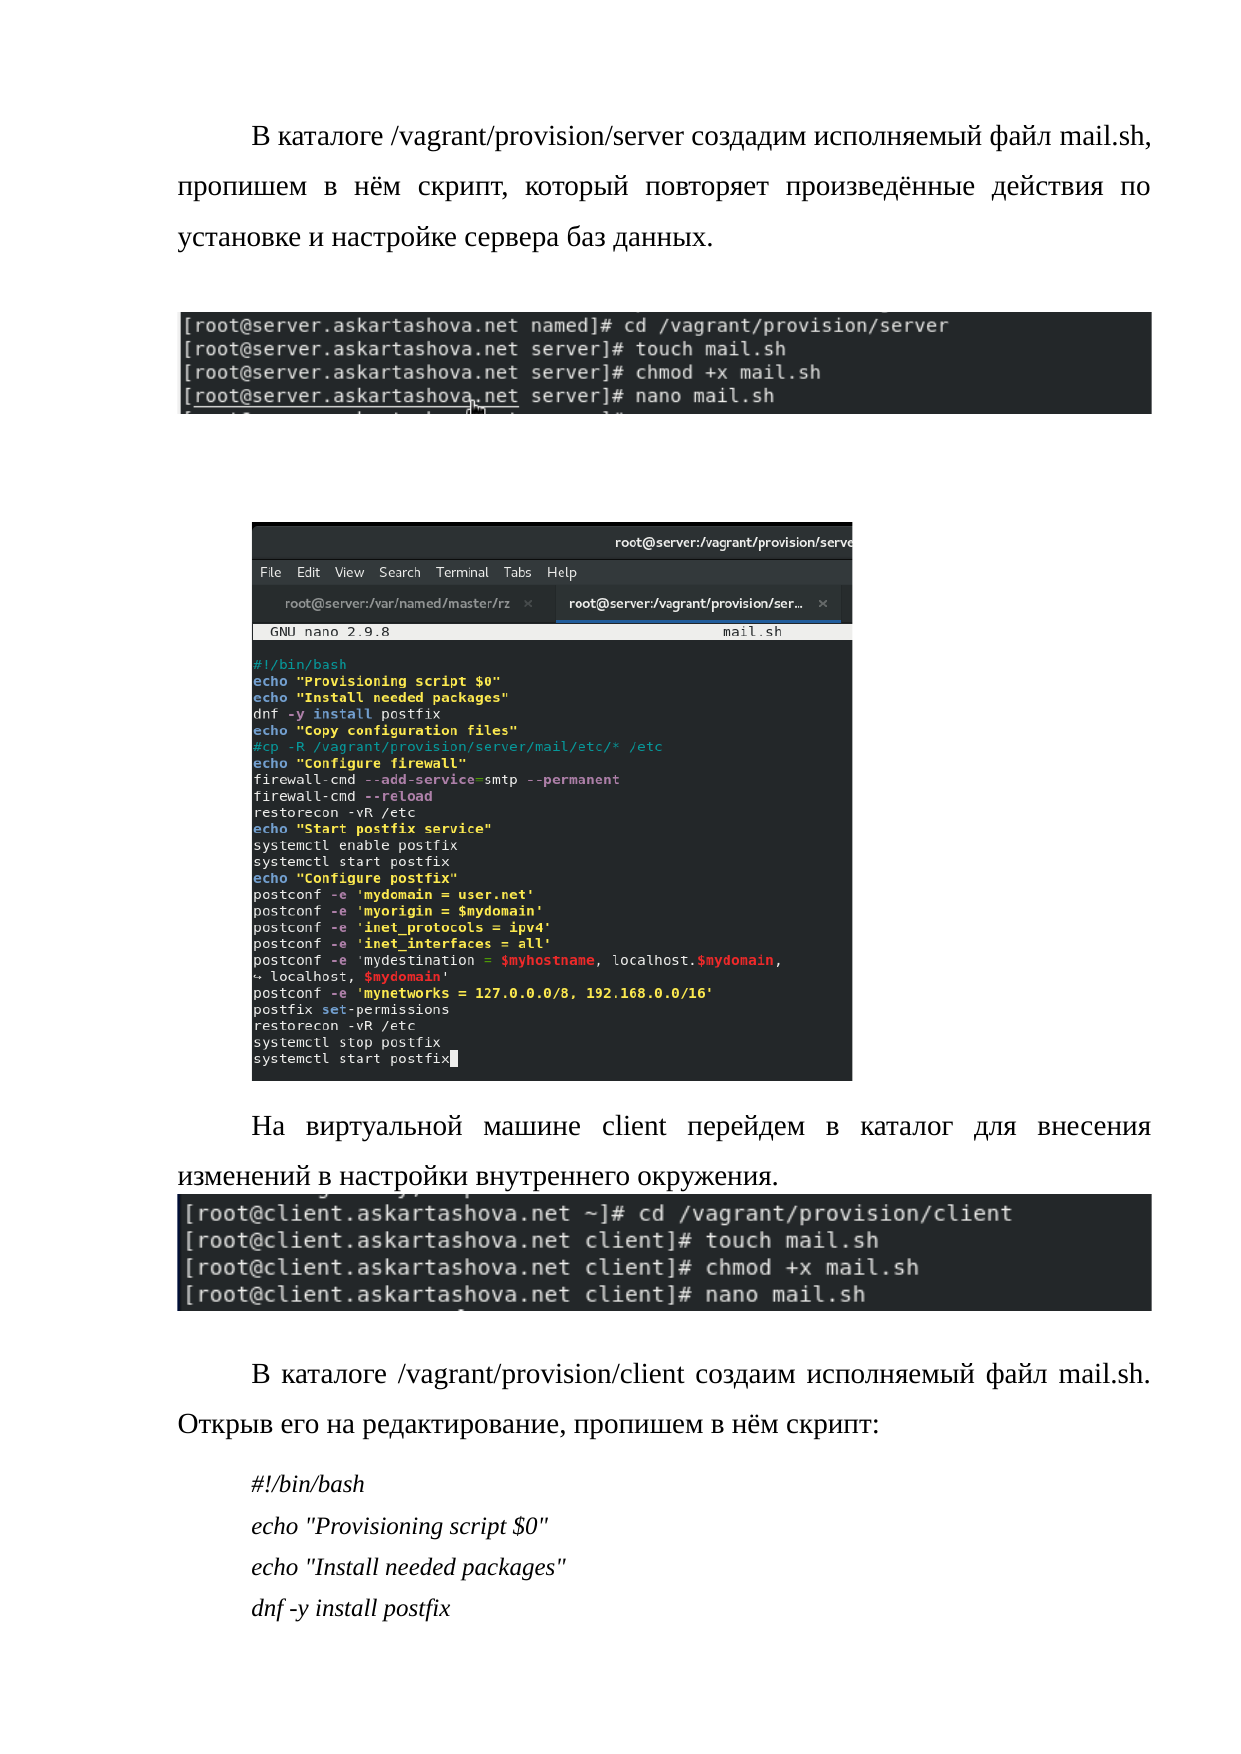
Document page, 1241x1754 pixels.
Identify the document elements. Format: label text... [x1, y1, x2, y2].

text echo "Install needed packages" [177, 1552, 1152, 1581]
text dnf -y install postfix [177, 1593, 1152, 1622]
text В каталоге /vagrant/provision/server создадим исполняемый файл mail.sh, пропишем в нём скрипт, который повторяет произведённые действия по установке и настройке сервера баз данных. [177, 118, 1152, 252]
picture [251, 522, 853, 1081]
picture [177, 312, 1152, 414]
text В каталоге /vagrant/provision/client создаим исполняемый файл mail.sh. Открыв его на редактирование, пропишем в нём скрипт: [177, 1311, 1152, 1440]
text На виртуальной машине client перейдем в каталог для внесения изменений в настройки внутреннего окружения. [177, 1108, 1152, 1192]
text #!/bin/bash [177, 1469, 1152, 1498]
text echo "Provisioning script $0" [177, 1511, 1152, 1539]
picture [177, 1194, 1152, 1311]
